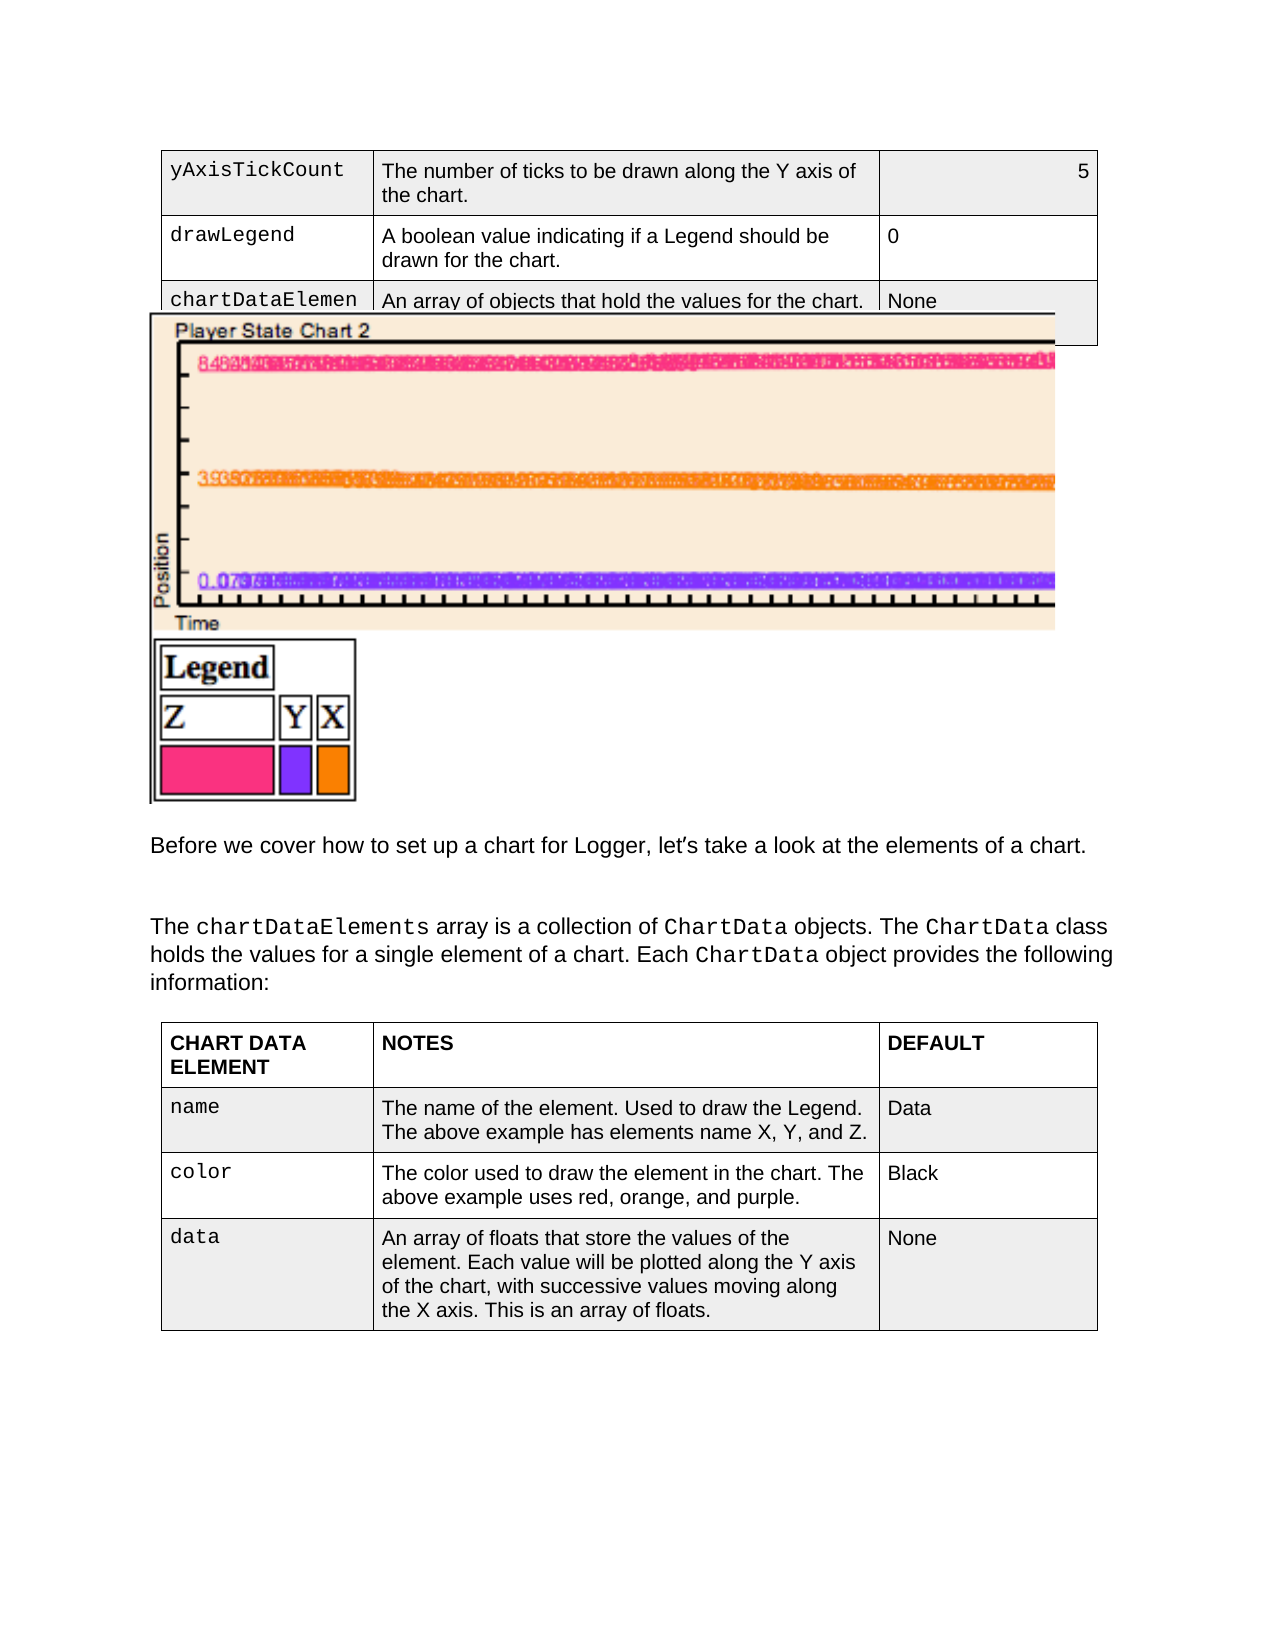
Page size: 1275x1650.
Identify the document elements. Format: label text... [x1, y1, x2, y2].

table_cell The color used to draw the element in the chart. The above example uses red, orange, and purple. [374, 1153, 879, 1217]
table_header Notes [374, 1023, 879, 1087]
table_cell The name of the element. Used to draw the Legend. The above example has elements name X, Y, and Z. [374, 1088, 879, 1152]
table_cell Black [880, 1153, 1097, 1217]
table_header Default [880, 1023, 1097, 1087]
table_cell drawLegend [162, 216, 373, 280]
table_cell An array of objects that hold the values for the chart. The above example has three elements: X, Y, and Z. [374, 281, 879, 310]
table_cell Data [880, 1088, 1097, 1152]
table_cell A boolean value indicating if a Legend should be drawn for the chart. [374, 216, 879, 280]
table_cell yAxisTickCount [162, 151, 373, 215]
table_cell The number of ticks to be drawn along the Y axis of the chart. [374, 151, 879, 215]
table_cell An array of floats that store the values of the element. Each value will be plotted along the Y axis of the chart, with successive values moving along the X axis. This is an array of floats. [374, 1219, 879, 1330]
text The chartDataElements array is a collection of ChartData objects. The ChartData class holds the values for a single element of a chart. Each ChartData object provides the following information: [150, 913, 1125, 996]
table_cell chartDataElements [162, 281, 373, 310]
table_header Chart Data Element [162, 1023, 373, 1087]
table_cell None [880, 281, 1097, 345]
table_cell data [162, 1219, 373, 1330]
picture [148, 310, 1056, 804]
table_cell name [162, 1088, 373, 1152]
table_cell None [880, 1219, 1097, 1330]
table_cell 5 [880, 151, 1097, 215]
table_cell 0 [880, 216, 1097, 280]
table_cell color [162, 1153, 373, 1217]
